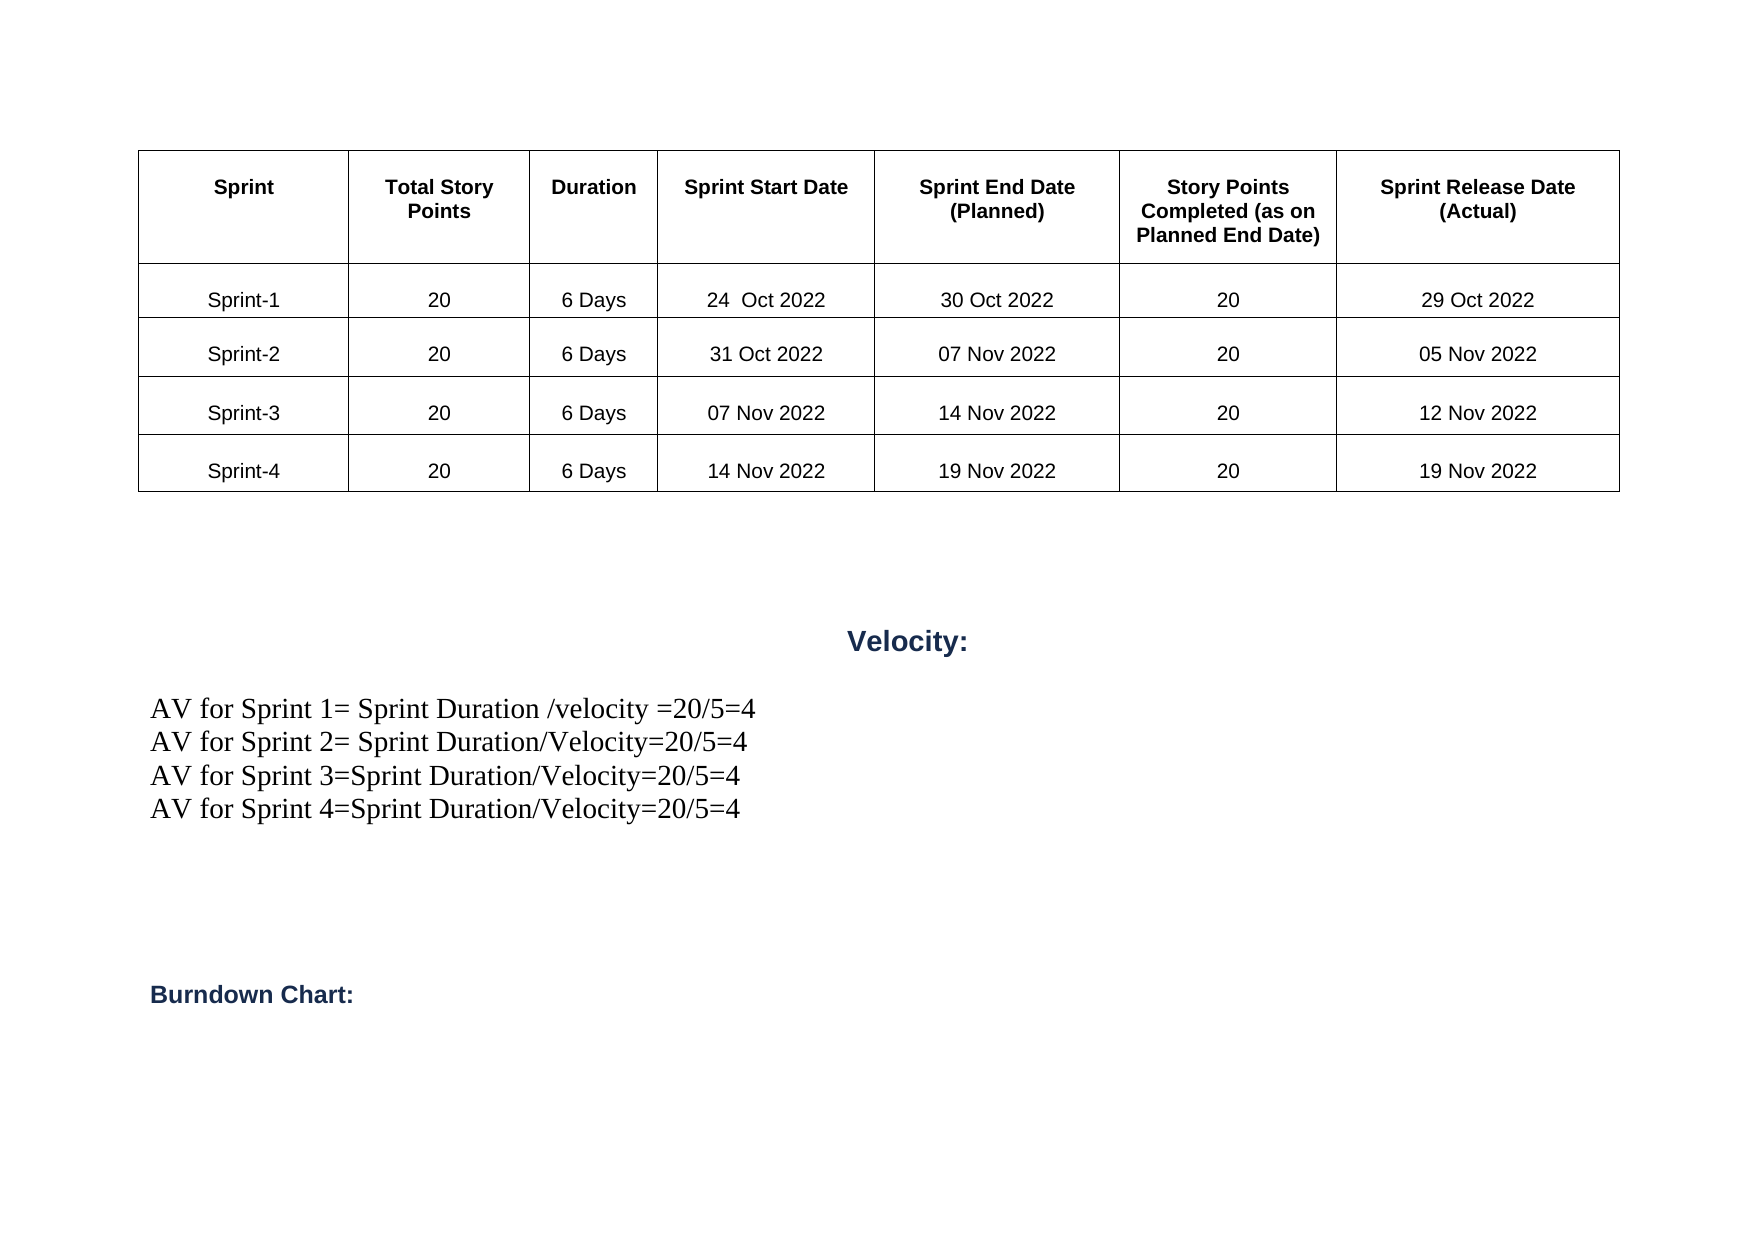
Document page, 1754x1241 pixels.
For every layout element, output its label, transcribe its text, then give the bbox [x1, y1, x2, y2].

table_cell 14 Nov 2022 [658, 435, 874, 491]
text AV for Sprint 1= Sprint Duration /velocity =20/5=4 [150, 691, 1665, 724]
table_cell 20 [1120, 318, 1336, 376]
table_cell 14 Nov 2022 [875, 377, 1119, 434]
text Velocity: [150, 624, 1665, 657]
table_cell 29 Oct 2022 [1337, 264, 1619, 317]
table_cell 07 Nov 2022 [658, 377, 874, 434]
table_cell 19 Nov 2022 [875, 435, 1119, 491]
table_header Duration [530, 151, 657, 263]
table_cell 20 [349, 435, 529, 491]
table_cell 20 [349, 318, 529, 376]
table_cell 6 Days [530, 377, 657, 434]
table_cell 6 Days [530, 435, 657, 491]
table_cell 30 Oct 2022 [875, 264, 1119, 317]
text AV for Sprint 3=Sprint Duration/Velocity=20/5=4 [150, 758, 1665, 792]
table_cell 20 [349, 377, 529, 434]
table_cell 19 Nov 2022 [1337, 435, 1619, 491]
table_cell 20 [1120, 377, 1336, 434]
table_cell 20 [1120, 435, 1336, 491]
table_header Sprint Release Date (Actual) [1337, 151, 1619, 263]
table_cell 6 Days [530, 264, 657, 317]
table_cell 12 Nov 2022 [1337, 377, 1619, 434]
table_header Sprint [139, 151, 348, 263]
table_cell Sprint-2 [139, 318, 348, 376]
text AV for Sprint 4=Sprint Duration/Velocity=20/5=4 [150, 792, 1665, 825]
table_cell 05 Nov 2022 [1337, 318, 1619, 376]
table_cell 20 [349, 264, 529, 317]
text AV for Sprint 2= Sprint Duration/Velocity=20/5=4 [150, 724, 1665, 758]
table_header Sprint End Date (Planned) [875, 151, 1119, 263]
table_header Total Story Points [349, 151, 529, 263]
table_cell Sprint-4 [139, 435, 348, 491]
table_header Sprint Start Date [658, 151, 874, 263]
table_cell 24 Oct 2022 [658, 264, 874, 317]
table_header Story Points Completed (as on Planned End Date) [1120, 151, 1336, 263]
table_cell Sprint-1 [139, 264, 348, 317]
text Burndown Chart: [150, 959, 1665, 1009]
table_cell 20 [1120, 264, 1336, 317]
table_cell Sprint-3 [139, 377, 348, 434]
table_cell 07 Nov 2022 [875, 318, 1119, 376]
table_cell 6 Days [530, 318, 657, 376]
table_cell 31 Oct 2022 [658, 318, 874, 376]
